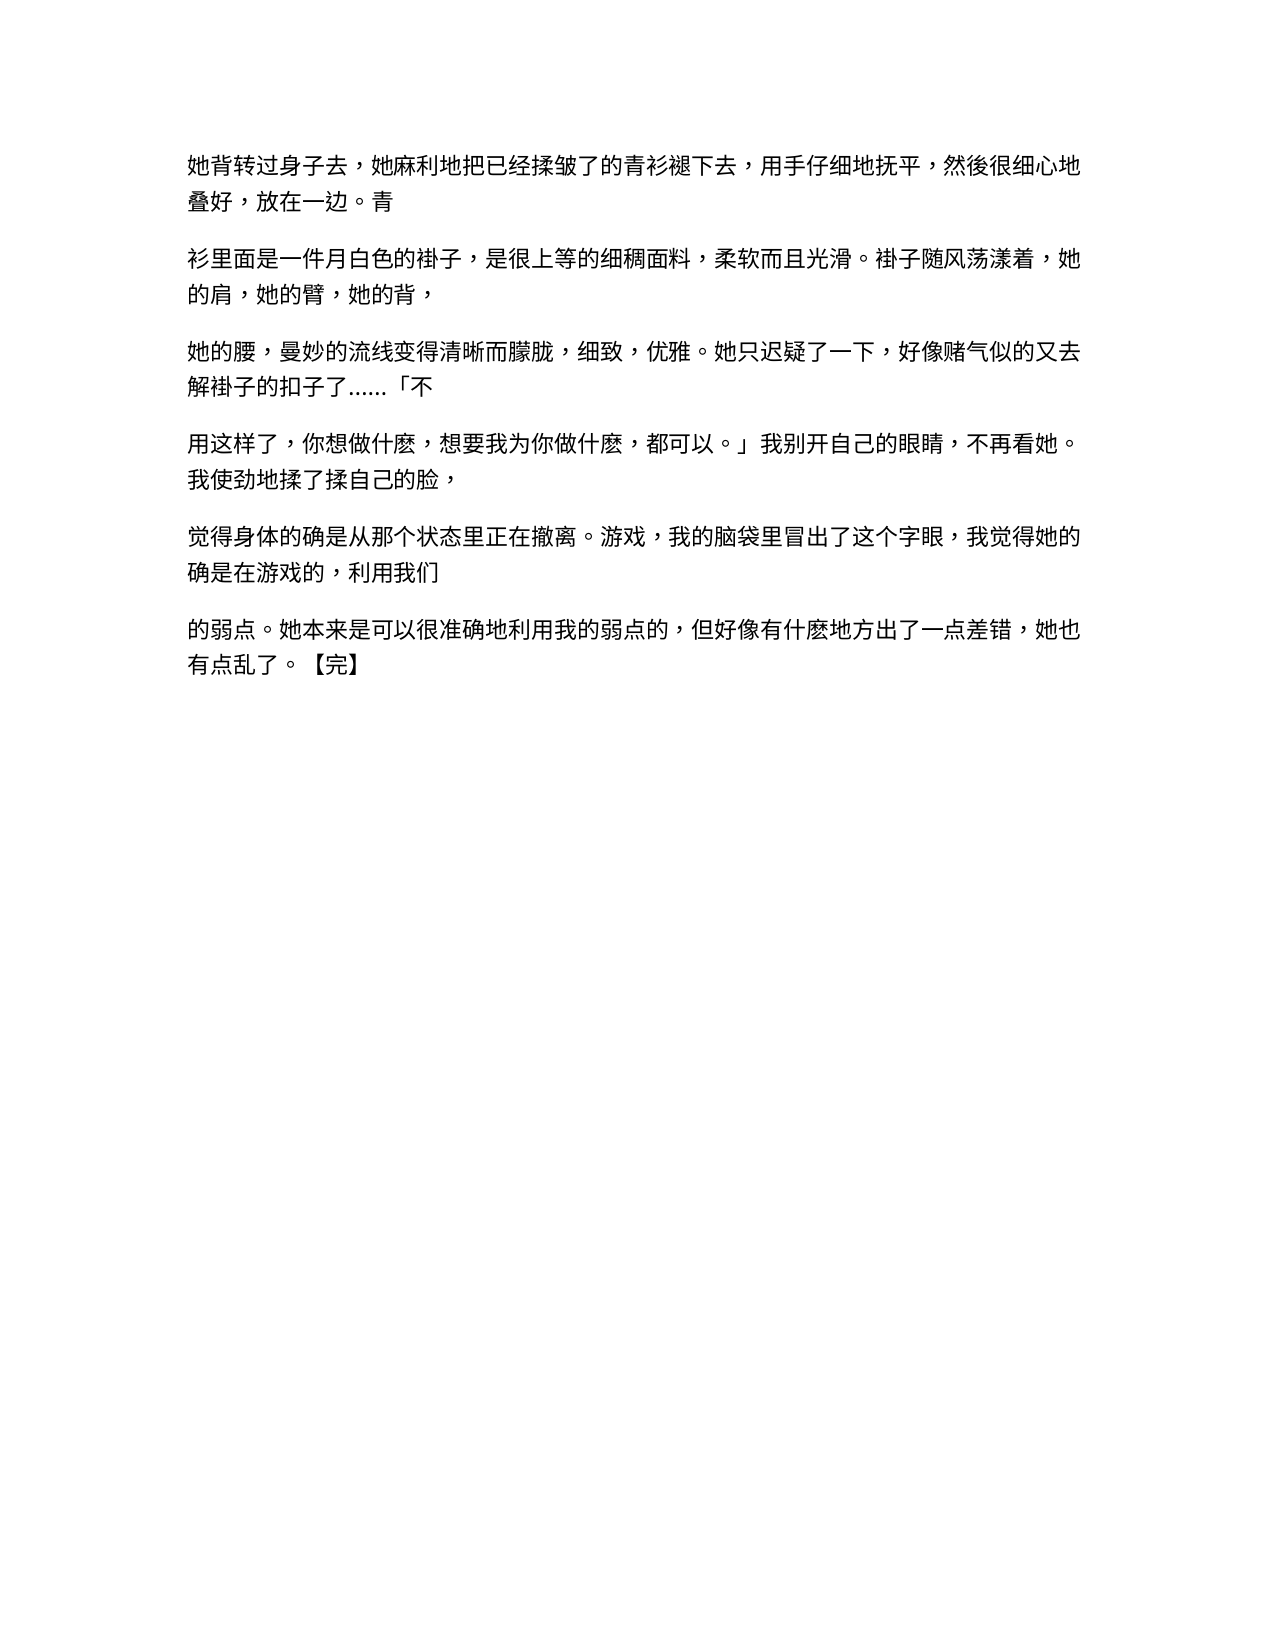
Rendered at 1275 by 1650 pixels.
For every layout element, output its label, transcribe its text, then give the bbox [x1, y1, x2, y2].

text 她背转过身子去，她麻利地把已经揉皱了的青衫褪下去，用手仔细地抚平，然後很细心地叠好，放在一边。青 [187, 150, 1087, 217]
text 用这样了，你想做什麽，想要我为你做什麽，都可以。」我别开自己的眼睛，不再看她。我使劲地揉了揉自己的脸， [187, 428, 1087, 495]
text 她的腰，曼妙的流线变得清晰而朦胧，细致，优雅。她只迟疑了一下，好像赌气似的又去解褂子的扣子了……「不 [187, 335, 1087, 403]
text 觉得身体的确是从那个状态里正在撤离。游戏，我的脑袋里冒出了这个字眼，我觉得她的确是在游戏的，利用我们 [187, 521, 1087, 588]
text 衫里面是一件月白色的褂子，是很上等的细稠面料，柔软而且光滑。褂子随风荡漾着，她的肩，她的臂，她的背， [187, 243, 1087, 310]
text 的弱点。她本来是可以很准确地利用我的弱点的，但好像有什麽地方出了一点差错，她也有点乱了。【完】 [187, 613, 1087, 681]
